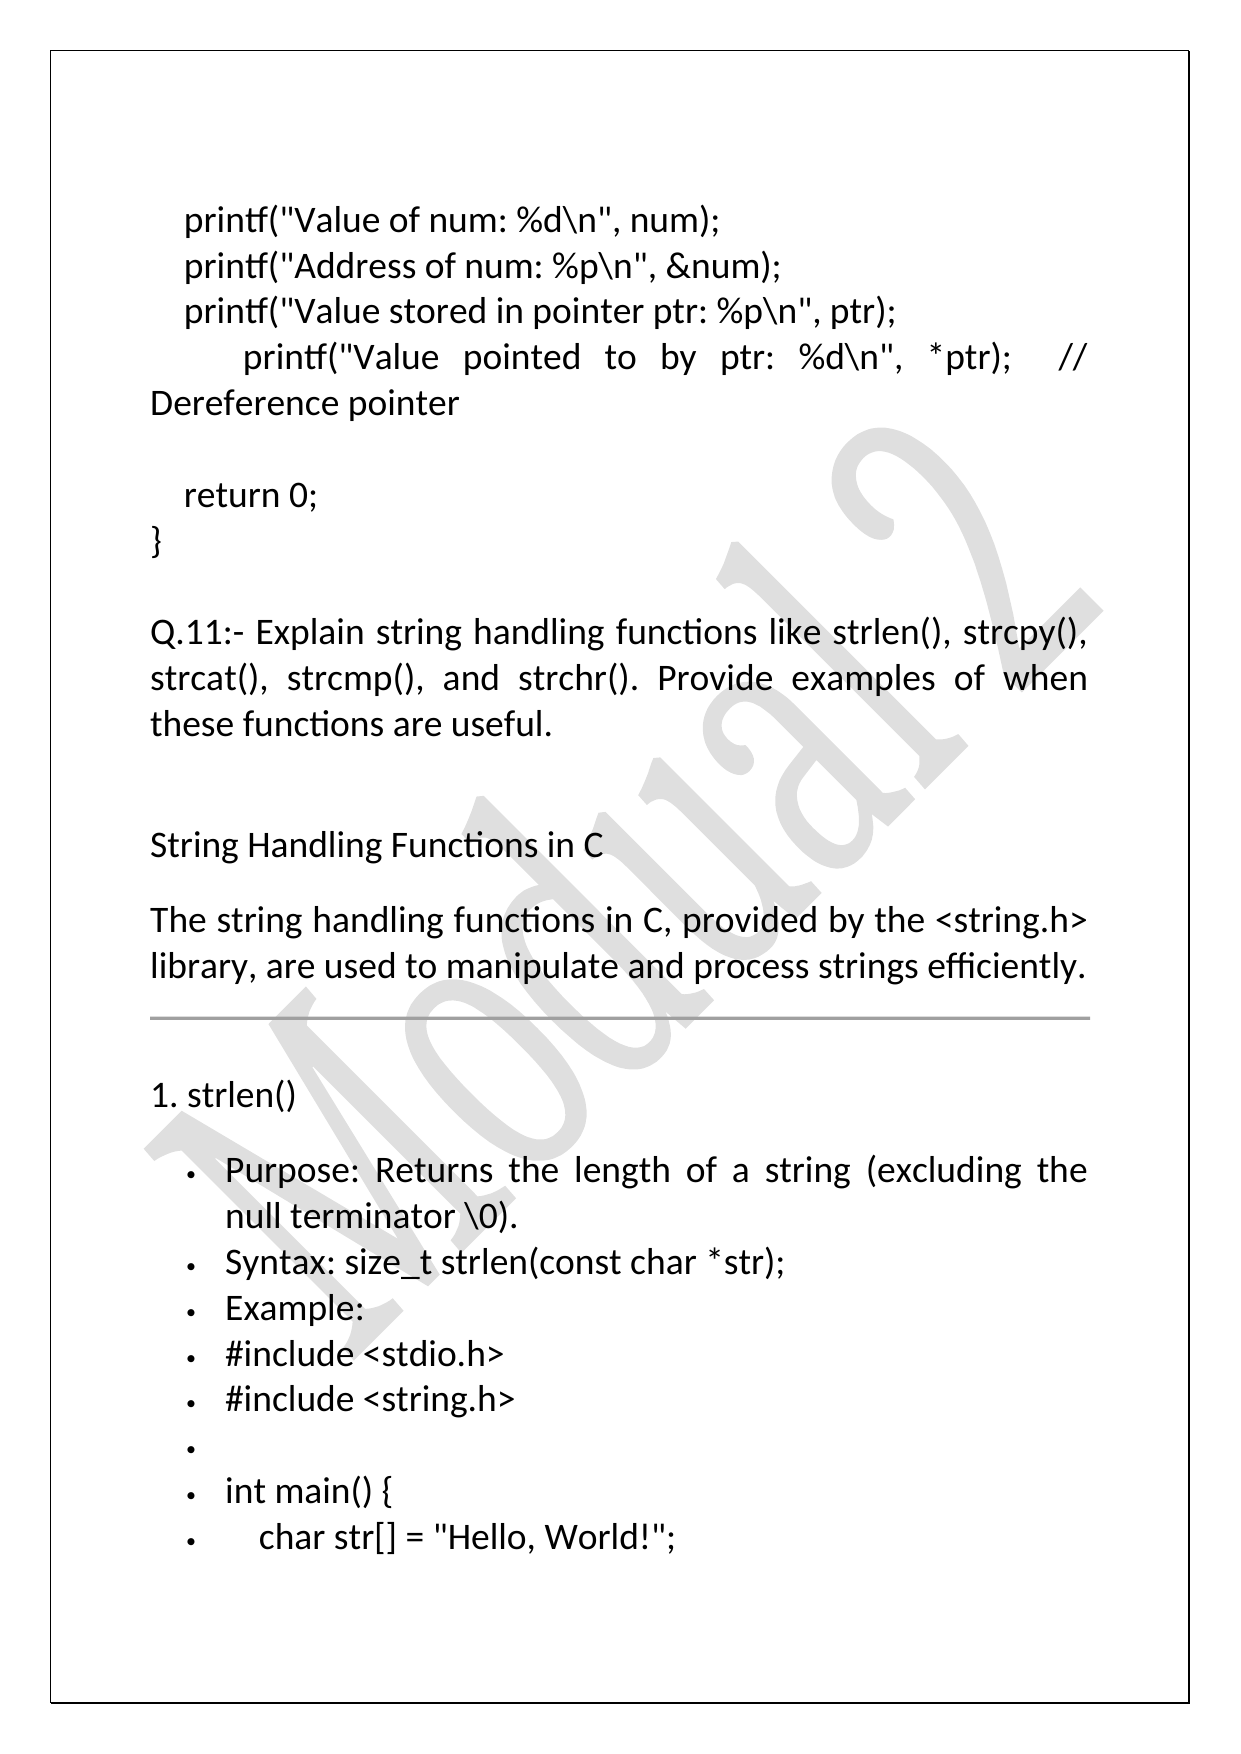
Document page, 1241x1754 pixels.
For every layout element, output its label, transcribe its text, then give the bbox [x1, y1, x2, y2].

text return 0; [150, 471, 1089, 517]
text } [150, 517, 1089, 562]
list Syntax: size_t strlen(const char *str); [187, 1238, 1089, 1284]
list Purpose: Returns the length of a string (excluding the null terminator \0). [187, 1146, 1089, 1238]
list int main() { [187, 1467, 1089, 1513]
text The string handling functions in C, provided by the <string.h> library, are used to manipulate and process strings efficiently. [150, 896, 1089, 987]
text String Handling Functions in C [150, 821, 1089, 867]
text printf("Value pointed to by ptr: %d\n", *ptr); // Dereference pointer [150, 333, 1089, 425]
list #include <stdio.h> [187, 1329, 1089, 1375]
text printf("Value stored in pointer ptr: %p\n", ptr); [150, 287, 1089, 333]
text Q.11:- Explain string handling functions like strlen(), strcpy(), strcat(), strcmp(), and strchr(). Provide examples of when these functions are useful. [150, 608, 1089, 746]
text 1. strlen() [150, 1071, 1089, 1117]
list #include <string.h> [187, 1375, 1089, 1421]
list char str[] = "Hello, World!"; [187, 1513, 1089, 1559]
text printf("Address of num: %p\n", &num); [150, 242, 1089, 287]
list Example: [187, 1284, 1089, 1329]
text printf("Value of num: %d\n", num); [150, 196, 1089, 242]
